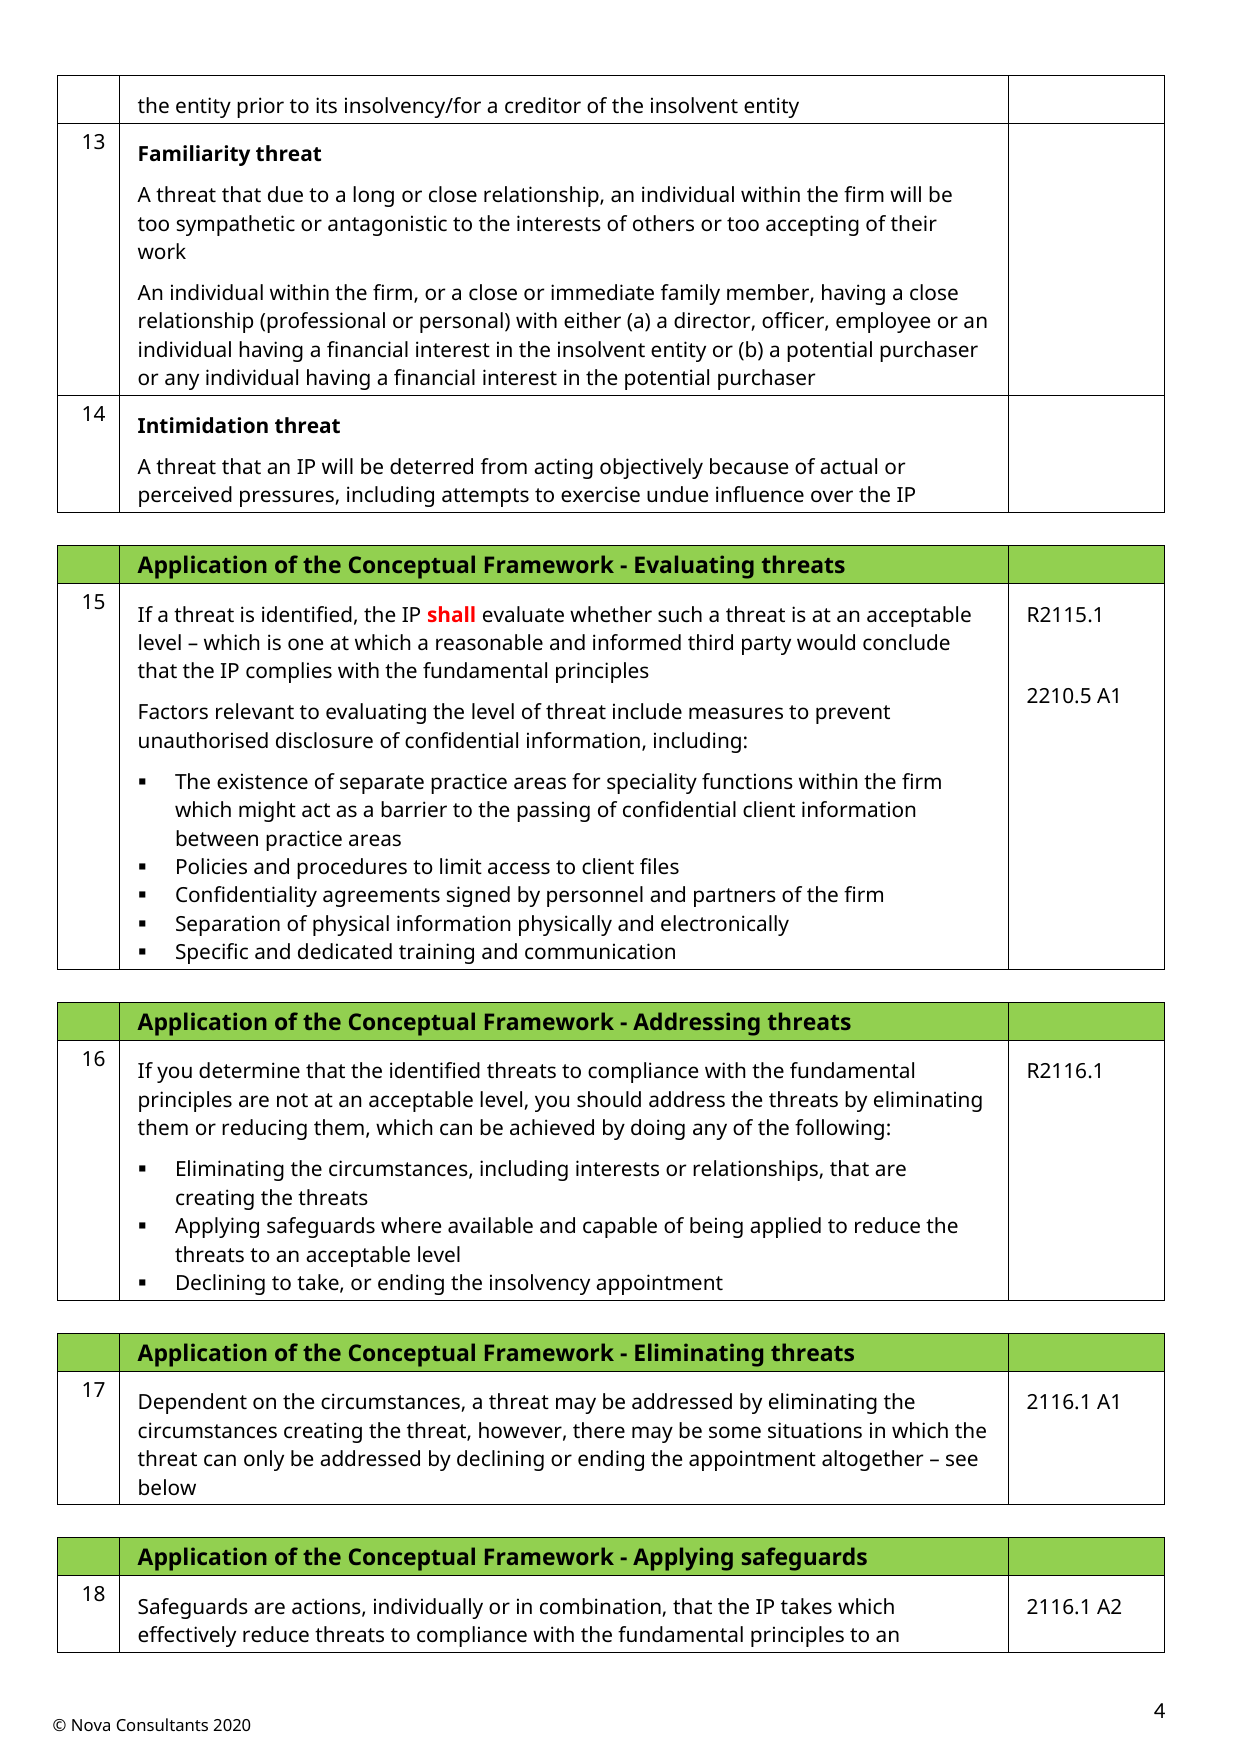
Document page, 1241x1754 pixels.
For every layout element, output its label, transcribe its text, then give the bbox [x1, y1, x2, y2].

table_cell If you determine that the identified threats to compliance with the fundamental principles are not at an acceptable level, you should address the threats by eliminating them or reducing them, which can be achieved by doing any of the following: Eliminating the circumstances, including interests or relationships, that are creating the threats Applying safeguards where available and capable of being applied to reduce the threats to an acceptable level Declining to take, or ending the insolvency appointment [120, 1041, 1008, 1299]
table_cell R2116.1 [1009, 1041, 1164, 1299]
table_cell Familiarity threat A threat that due to a long or close relationship, an individual within the firm will be too sympathetic or antagonistic to the interests of others or too accepting of their work An individual within the firm, or a close or immediate family member, having a close relationship (professional or personal) with either (a) a director, officer, employee or an individual having a financial interest in the insolvent entity or (b) a potential purchaser or any individual having a financial interest in the potential purchaser [120, 124, 1008, 395]
table_cell [58, 124, 119, 395]
table_cell [58, 584, 119, 969]
table_header [58, 546, 119, 583]
table_cell If a threat is identified, the IP shall evaluate whether such a threat is at an acceptable level – which is one at which a reasonable and informed third party would conclude that the IP complies with the fundamental principles Factors relevant to evaluating the level of threat include measures to prevent unauthorised disclosure of confidential information, including: The existence of separate practice areas for speciality functions within the firm which might act as a barrier to the passing of confidential client information between practice areas Policies and procedures to limit access to client files Confidentiality agreements signed by personnel and partners of the firm Separation of physical information physically and electronically Specific and dedicated training and communication [120, 584, 1008, 969]
table_header [1009, 1003, 1164, 1040]
table_cell 2116.1 A1 [1009, 1372, 1164, 1504]
table_header Application of the Conceptual Framework - Eliminating threats [120, 1334, 1008, 1371]
table_cell [58, 1576, 119, 1652]
table_cell [58, 1041, 119, 1299]
table_cell [58, 1372, 119, 1504]
table_cell [1009, 76, 1164, 123]
table_header [58, 1538, 119, 1575]
table_header Application of the Conceptual Framework - Evaluating threats [120, 546, 1008, 583]
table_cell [120, 1576, 1008, 1652]
table_cell R2115.1 2210.5 A1 [1009, 584, 1164, 969]
table_cell [1009, 396, 1164, 512]
table_cell 2116.1 A2 [1009, 1576, 1164, 1652]
table_header Application of the Conceptual Framework - Addressing threats [120, 1003, 1008, 1040]
table_cell [58, 396, 119, 512]
table_cell Intimidation threat A threat that an IP will be deterred from acting objectively because of actual or perceived pressures, including attempts to exercise undue influence over the IP [120, 396, 1008, 512]
table_header Application of the Conceptual Framework - Applying safeguards [120, 1538, 1008, 1575]
table_header [1009, 546, 1164, 583]
table_cell [58, 76, 119, 123]
table_cell [1009, 124, 1164, 395]
table_header [58, 1003, 119, 1040]
table_header [1009, 1538, 1164, 1575]
table_header [1009, 1334, 1164, 1371]
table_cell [120, 76, 1008, 123]
table_cell Dependent on the circumstances, a threat may be addressed by eliminating the circumstances creating the threat, however, there may be some situations in which the threat can only be addressed by declining or ending the appointment altogether – see below [120, 1372, 1008, 1504]
table_header [58, 1334, 119, 1371]
